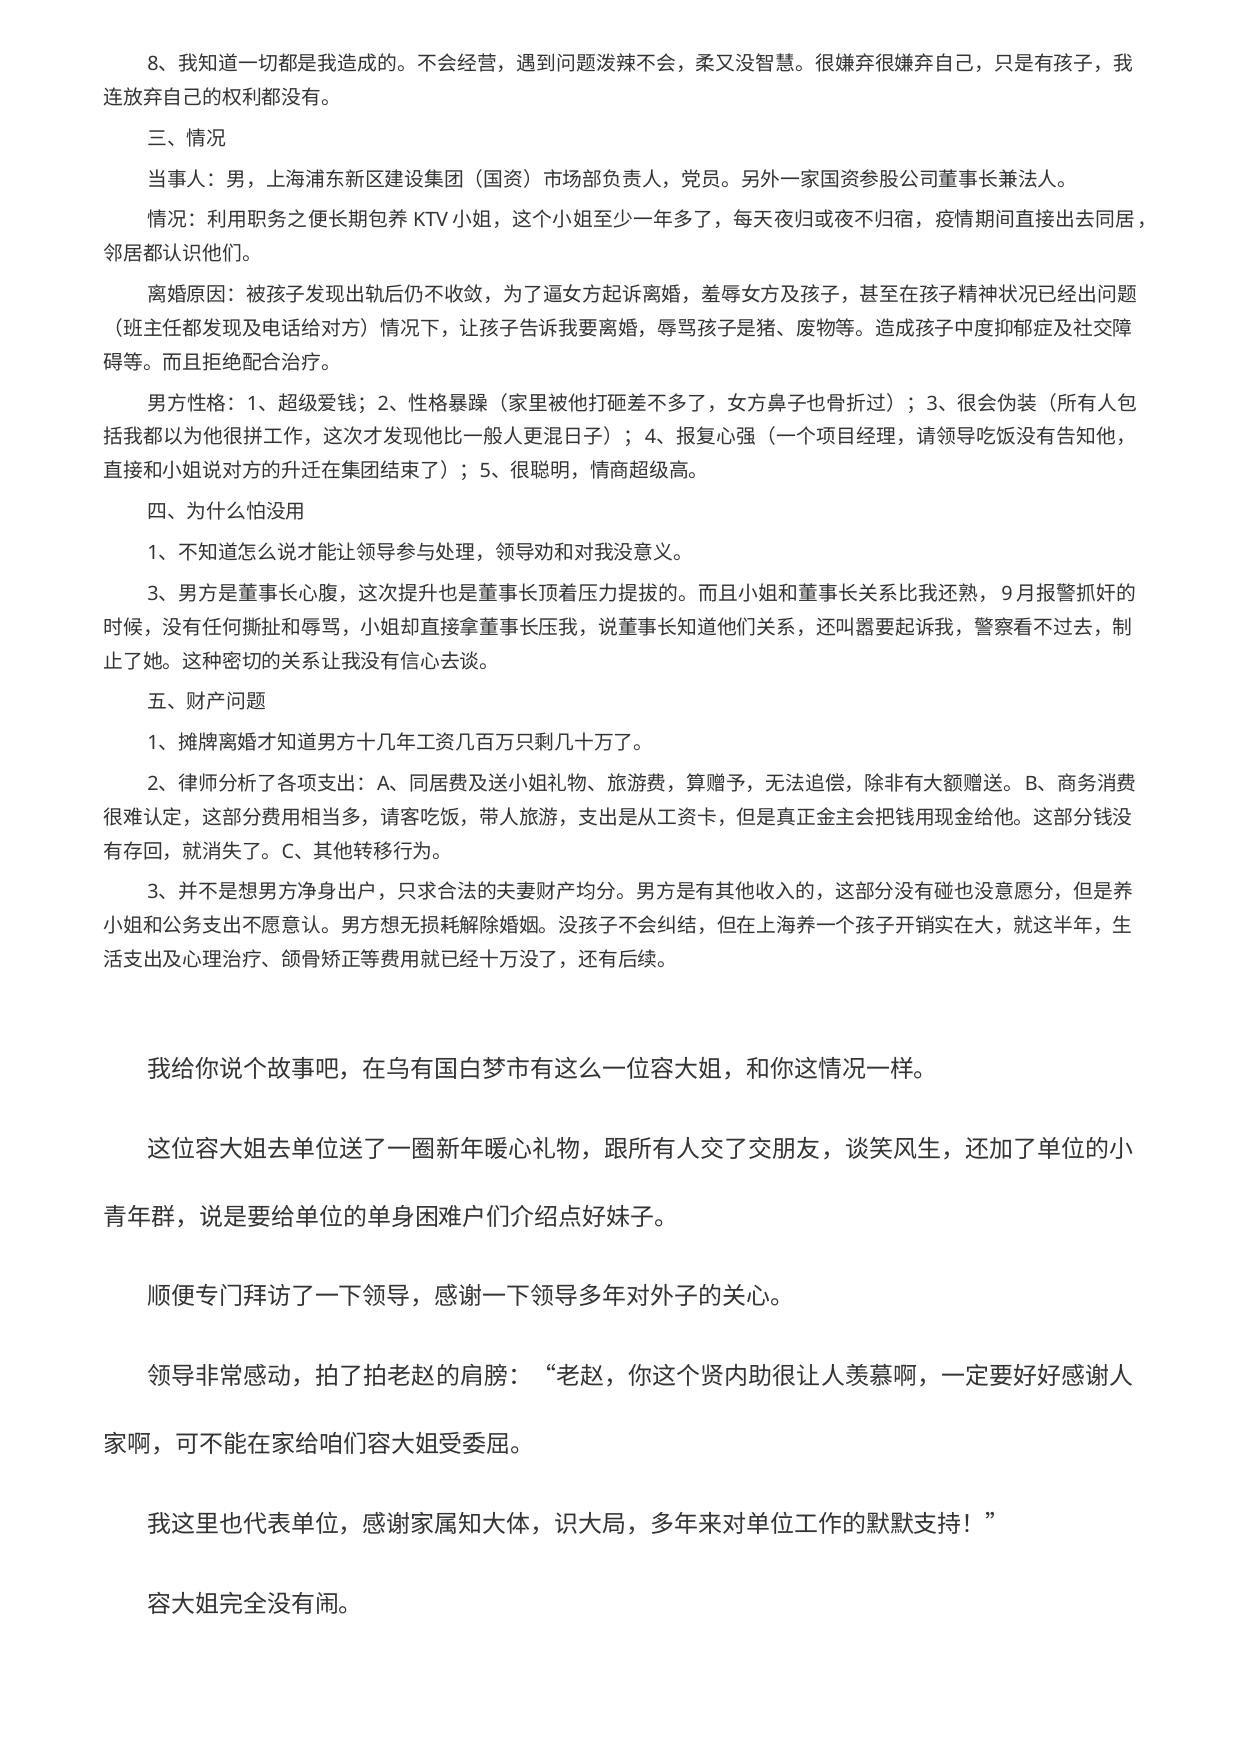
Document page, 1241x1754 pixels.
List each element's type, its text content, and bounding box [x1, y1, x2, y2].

text 这位容大姐去单位送了一圈新年暖心礼物，跟所有人交了交朋友，谈笑风生，还加了单位的小青年群，说是要给单位的单身困难户们介绍点好妹子。 [103, 1113, 1137, 1248]
text 3、男方是董事长心腹，这次提升也是董事长顶着压力提拔的。而且小姐和董事长关系比我还熟，9月报警抓奸的时候，没有任何撕扯和辱骂，小姐却直接拿董事长压我，说董事长知道他们关系，还叫嚣要起诉我，警察看不过去，制止了她。这种密切的关系让我没有信心去谈。 [103, 574, 1137, 676]
text 1、摊牌离婚才知道男方十几年工资几百万只剩几十万了。 [103, 724, 1137, 758]
text 2、律师分析了各项支出：A、同居费及送小姐礼物、旅游费，算赠予，无法追偿，除非有大额赠送。B、商务消费很难认定，这部分费用相当多，请客吃饭，带人旅游，支出是从工资卡，但是真正金主会把钱用现金给他。这部分钱没有存回，就消失了。C、其他转移行为。 [103, 765, 1137, 867]
text 我给你说个故事吧，在乌有国白梦市有这么一位容大姐，和你这情况一样。 [103, 1033, 1137, 1101]
text 1、不知道怎么说才能让领导参与处理，领导劝和对我没意义。 [103, 534, 1137, 568]
text 四、为什么怕没用 [103, 493, 1137, 527]
text 三、情况 [103, 120, 1137, 154]
text 3、并不是想男方净身出户，只求合法的夫妻财产均分。男方是有其他收入的，这部分没有碰也没意愿分，但是养小姐和公务支出不愿意认。男方想无损耗解除婚姻。没孩子不会纠结，但在上海养一个孩子开销实在大，就这半年，生活支出及心理治疗、颌骨矫正等费用就已经十万没了，还有后续。 [103, 873, 1137, 975]
text 容大姐完全没有闹。 [103, 1568, 1137, 1636]
text 五、财产问题 [103, 683, 1137, 717]
text 8、我知道一切都是我造成的。不会经营，遇到问题泼辣不会，柔又没智慧。很嫌弃很嫌弃自己，只是有孩子，我连放弃自己的权利都没有。 [103, 45, 1137, 113]
text 当事人：男，上海浦东新区建设集团（国资）市场部负责人，党员。另外一家国资参股公司董事长兼法人。 [103, 160, 1137, 194]
text 领导非常感动，拍了拍老赵的肩膀：“老赵，你这个贤内助很让人羡慕啊，一定要好好感谢人家啊，可不能在家给咱们容大姐受委屈。 [103, 1340, 1137, 1476]
text 情况：利用职务之便长期包养KTV小姐，这个小姐至少一年多了，每天夜归或夜不归宿，疫情期间直接出去同居，邻居都认识他们。 [103, 201, 1137, 269]
text 离婚原因：被孩子发现出轨后仍不收敛，为了逼女方起诉离婚，羞辱女方及孩子，甚至在孩子精神状况已经出问题（班主任都发现及电话给对方）情况下，让孩子告诉我要离婚，辱骂孩子是猪、废物等。造成孩子中度抑郁症及社交障碍等。而且拒绝配合治疗。 [103, 276, 1137, 378]
text 男方性格：1、超级爱钱；2、性格暴躁（家里被他打砸差不多了，女方鼻子也骨折过）；3、很会伪装（所有人包括我都以为他很拼工作，这次才发现他比一般人更混日子）；4、报复心强（一个项目经理，请领导吃饭没有告知他，直接和小姐说对方的升迁在集团结束了）；5、很聪明，情商超级高。 [103, 384, 1137, 486]
text 顺便专门拜访了一下领导，感谢一下领导多年对外子的关心。 [103, 1260, 1137, 1328]
text 我这里也代表单位，感谢家属知大体，识大局，多年来对单位工作的默默支持！” [103, 1488, 1137, 1556]
